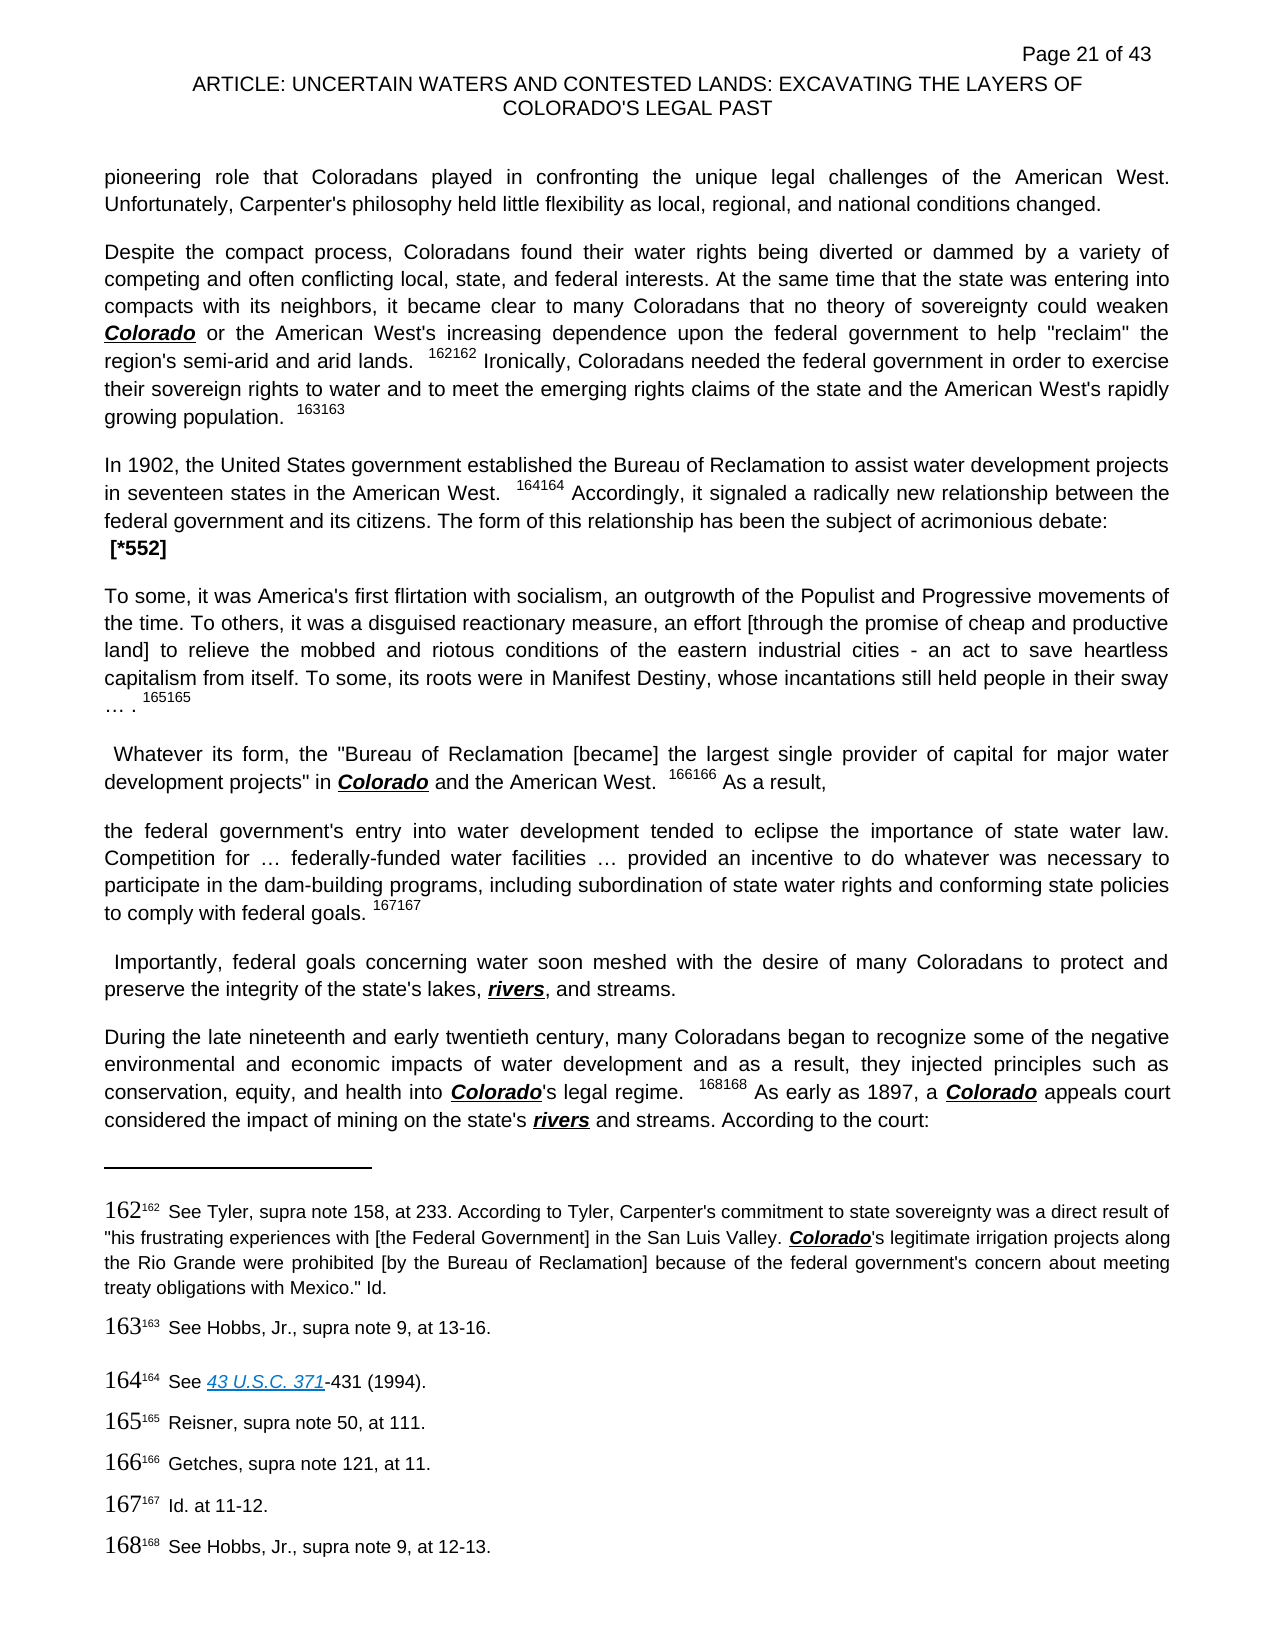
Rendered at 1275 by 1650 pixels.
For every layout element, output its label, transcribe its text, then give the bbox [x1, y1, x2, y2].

text To some, it was America's first flirtation with socialism, an outgrowth of the Populist and Progressive movements of the time. To others, it was a disguised reactionary measure, an effort [through the promise of cheap and productive land] to relieve the mobbed and riotous conditions of the eastern industrial cities - an act to save heartless capitalism from itself. To some, its roots were in Manifest Destiny, whose incantations still held people in their sway … . 165 [104, 581, 1171, 718]
text In 1902, the United States government established the Bureau of Reclamation to assist water development projects in seventeen states in the American West. 164 Accordingly, it signaled a radically new relationship between the federal government and its citizens. The form of this relationship has been the subject of acrimonious debate: [104, 450, 1171, 533]
text Importantly, federal goals concerning water soon meshed with the desire of many Coloradans to protect and preserve the integrity of the state's lakes, rivers, and streams. [104, 946, 1171, 1001]
text Despite the compact process, Coloradans found their water rights being diverted or dammed by a variety of competing and often conflicting local, state, and federal interests. At the same time that the state was entering into compacts with its neighbors, it became clear to many Coloradans that no theory of sovereignty could weaken Colorado or the American West's increasing dependence upon the federal government to help "reclaim" the region's semi-arid and arid lands. 162 Ironically, Coloradans needed the federal government in order to exercise their sovereign rights to water and to meet the emerging rights claims of the state and the American West's rapidly growing population. 163 [104, 236, 1171, 429]
text the federal government's entry into water development tended to eclipse the importance of state water law. Competition for … federally-funded water facilities … provided an incentive to do whatever was necessary to participate in the dam-building programs, including subordination of state water rights and conforming state policies to comply with federal goals. 167 [104, 816, 1171, 926]
text During the late nineteenth and early twentieth century, many Coloradans began to recognize some of the negative environmental and economic impacts of water development and as a result, they injected principles such as conservation, equity, and health into Colorado's legal regime. 168 As early as 1897, a Colorado appeals court considered the impact of mining on the state's rivers and streams. According to the court: [104, 1021, 1171, 1131]
text [*552] [104, 533, 1171, 560]
text [*551] Yet, at what price did Coloradans achieve the fundamental right to establish compacts? As the Colorado Supreme Court pointed out nearly sixty years later, "the compact obligation has the effect of re-sorting settled water rights … . [The end result] would reshuffle the economies of the [affected region] according to a chronology of events unrelated to settled expectations derived from historical patterns of use … ." 161 In crafting a constitutional theory of state sovereignty regarding its water resources, Carpenter's legal reasoning reflected the pioneering role that Coloradans played in confronting the unique legal challenges of the American West. Unfortunately, Carpenter's philosophy held little flexibility as local, regional, and national conditions changed. [104, 161, 1171, 216]
text Whatever its form, the "Bureau of Reclamation [became] the largest single provider of capital for major water development projects" in Colorado and the American West. 166 As a result, [104, 739, 1171, 795]
